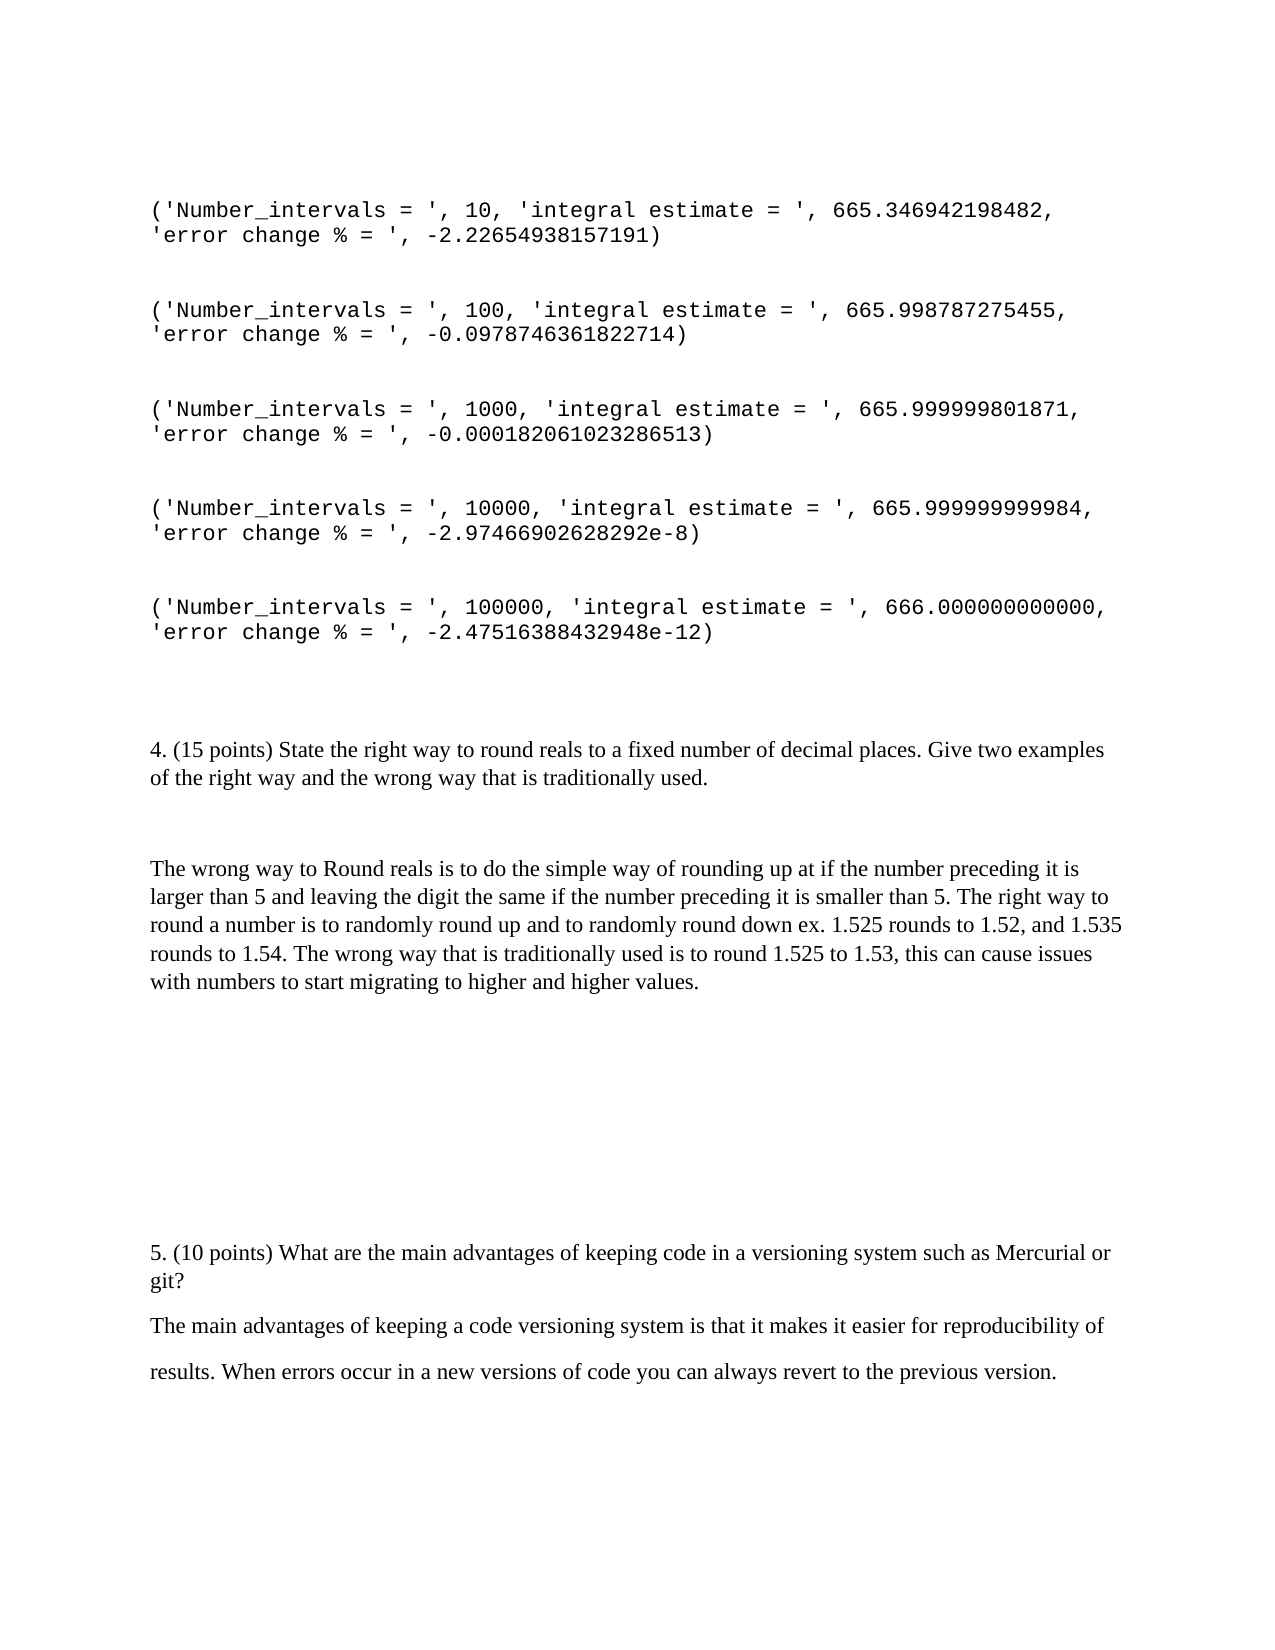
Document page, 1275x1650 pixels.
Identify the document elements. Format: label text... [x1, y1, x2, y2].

text 4. (15 points) State the right way to round reals to a fixed number of decimal places. Give two examples of the right way and the wrong way that is traditionally used. [150, 736, 1125, 791]
text The wrong way to Round reals is to do the simple way of rounding up at if the number preceding it is larger than 5 and leaving the digit the same if the number preceding it is smaller than 5. The right way to round a number is to randomly round up and to randomly round down ex. 1.525 rounds to 1.52, and 1.535 rounds to 1.54. The wrong way that is traditionally used is to round 1.525 to 1.53, this can cause issues with numbers to start migrating to higher and higher values. [150, 855, 1125, 995]
text ('Number_intervals = ', 10, 'integral estimate = ', 665.346942198482, 'error change % = ', -2.22654938157191) [150, 199, 1125, 249]
text ('Number_intervals = ', 10000, 'integral estimate = ', 665.999999999984, 'error change % = ', -2.97466902628292e-8) [150, 497, 1125, 547]
text The main advantages of keeping a code versioning system is that it makes it easier for reproducibility of [150, 1313, 1125, 1339]
text 5. (10 points) What are the main advantages of keeping code in a versioning system such as Mercurial or git? [150, 1239, 1125, 1294]
text ('Number_intervals = ', 1000, 'integral estimate = ', 665.999999801871, 'error change % = ', -0.000182061023286513) [150, 398, 1125, 447]
text results. When errors occur in a new versions of code you can always revert to the previous version. [150, 1358, 1125, 1384]
text ('Number_intervals = ', 100000, 'integral estimate = ', 666.000000000000, 'error change % = ', -2.47516388432948e-12) [150, 596, 1125, 646]
text ('Number_intervals = ', 100, 'integral estimate = ', 665.998787275455, 'error change % = ', -0.0978746361822714) [150, 299, 1125, 348]
